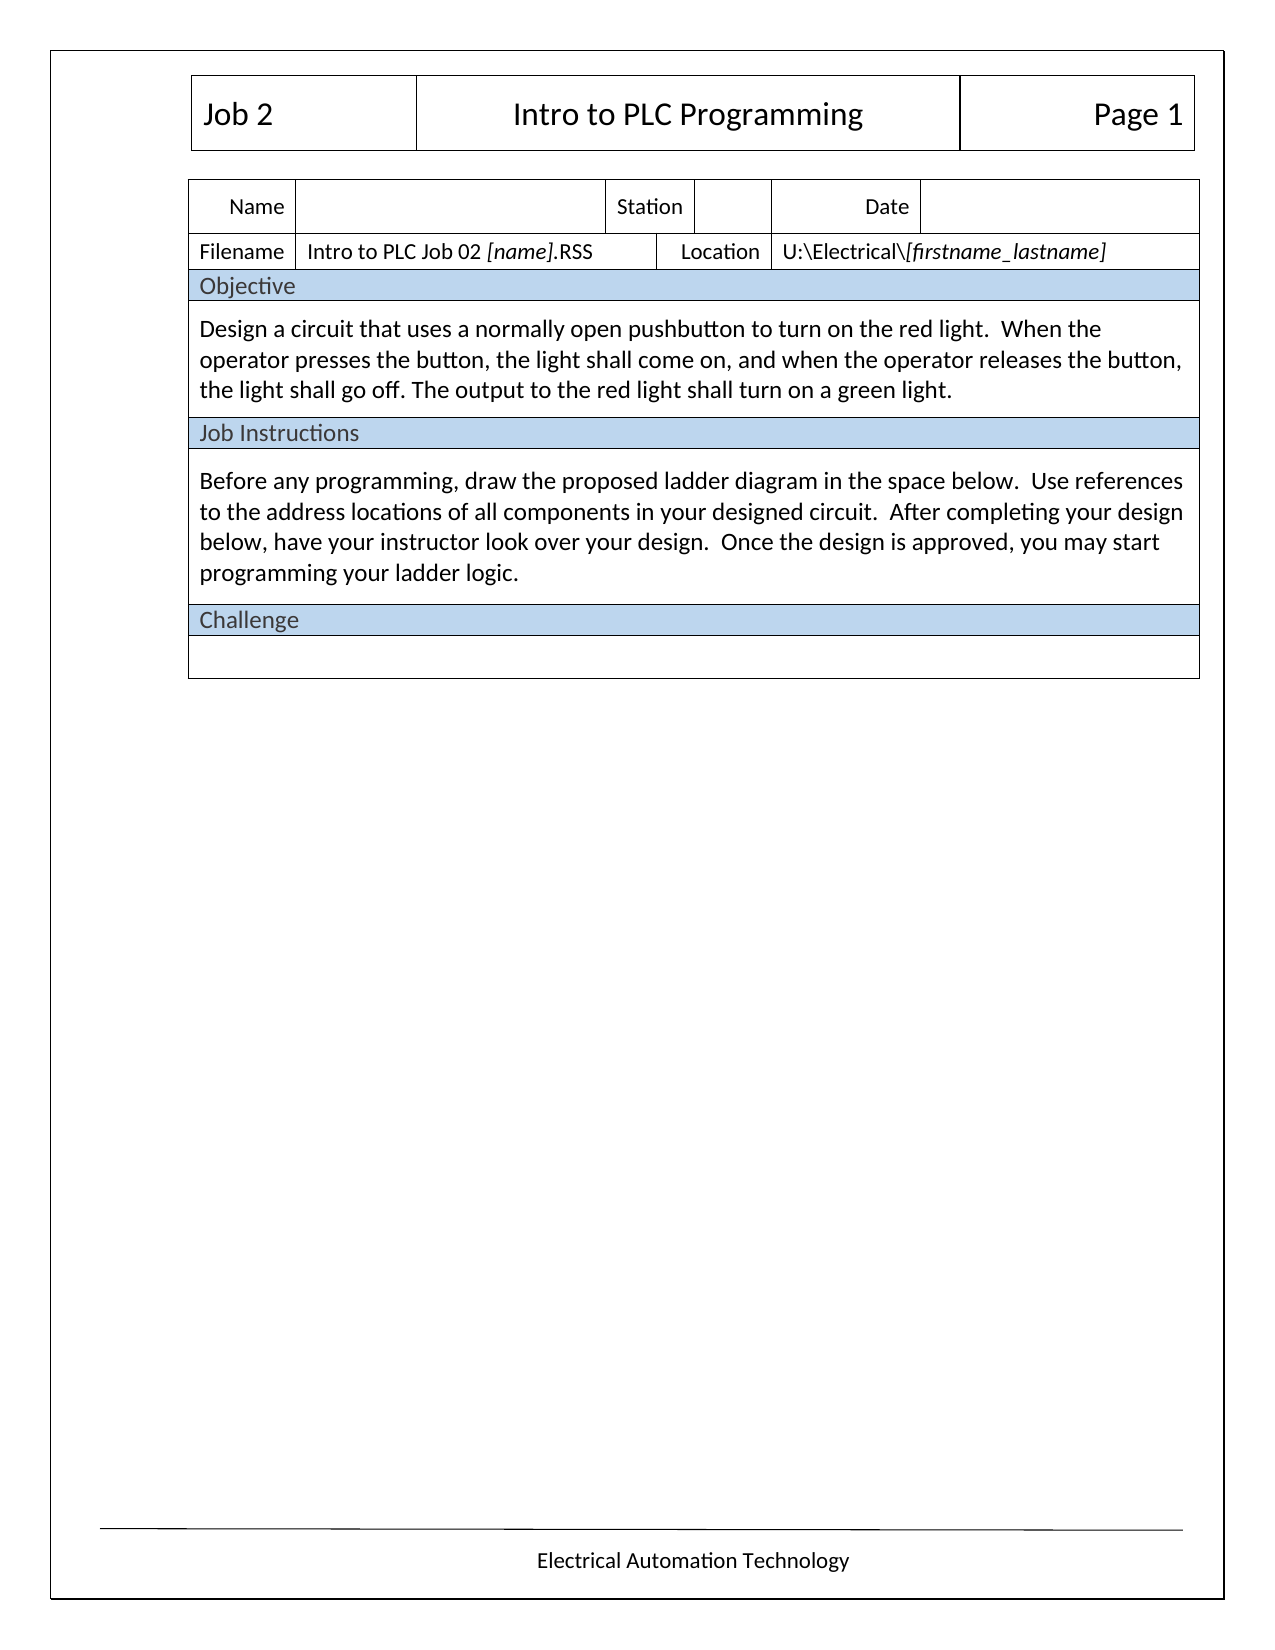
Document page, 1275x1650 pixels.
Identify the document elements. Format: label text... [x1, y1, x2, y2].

table_cell Objective [189, 270, 1199, 300]
table_header [695, 180, 771, 232]
table_cell Intro to PLC Job 02 [name].RSS [296, 234, 656, 269]
table_header Station [606, 180, 694, 232]
table_cell U:\Electrical\[firstname_lastname] [772, 234, 1199, 269]
table_header Name [189, 180, 295, 232]
table_cell [189, 636, 1199, 678]
table_cell Location [657, 234, 771, 269]
table_header Date [772, 180, 920, 232]
table_cell Challenge [189, 605, 1199, 635]
table_cell Job Instructions [189, 418, 1199, 448]
table_cell Before any programming, draw the proposed ladder diagram in the space below. Use references to the address locations of all components in your designed circuit. After completing your design below, have your instructor look over your design. Once the design is approved, you may start programming your ladder logic. [189, 449, 1199, 604]
table_header [296, 180, 605, 232]
table_cell Filename [189, 234, 295, 269]
table_header [921, 180, 1199, 232]
table_cell Design a circuit that uses a normally open pushbutton to turn on the red light. When the operator presses the button, the light shall come on, and when the operator releases the button, the light shall go off. The output to the red light shall turn on a green light. [189, 301, 1199, 417]
